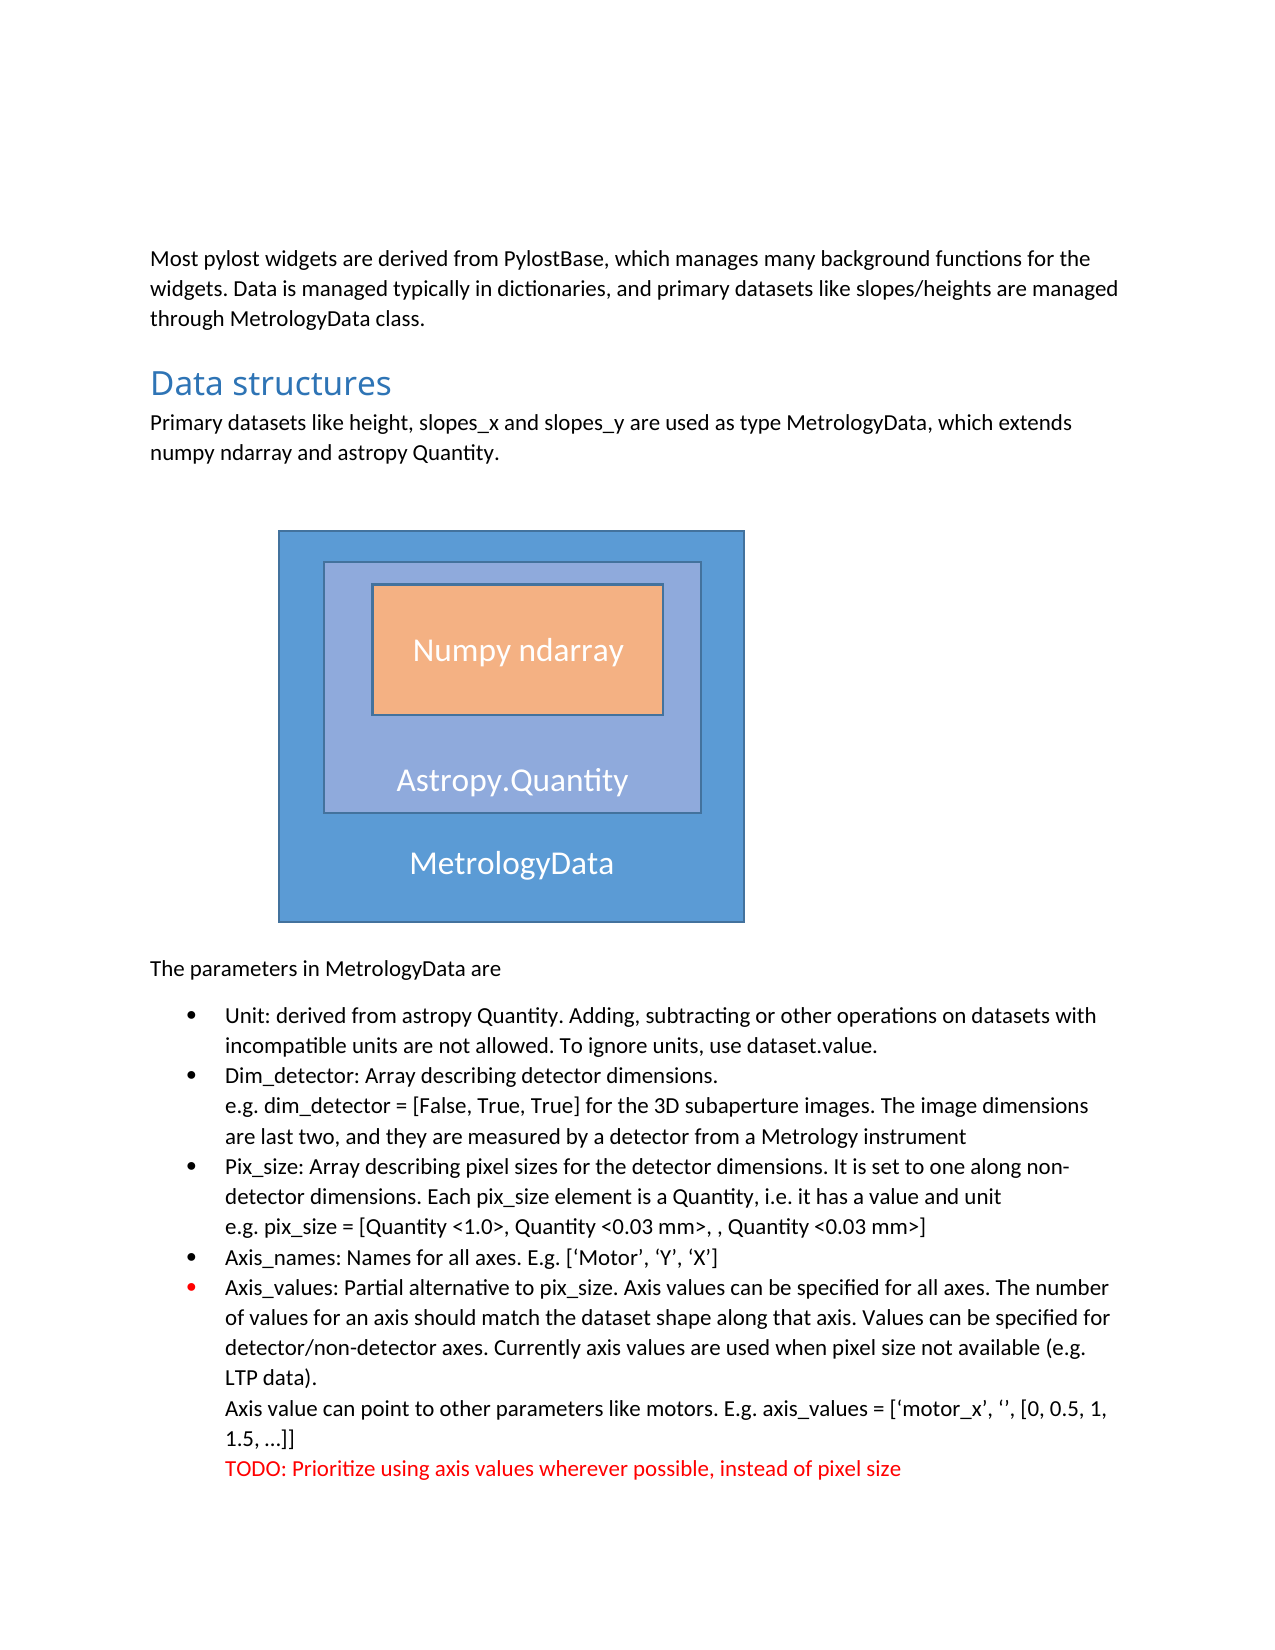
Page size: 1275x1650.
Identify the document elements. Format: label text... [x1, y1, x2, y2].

subtitle Data structures [150, 359, 1125, 405]
text Primary datasets like height, slopes_x and slopes_y are used as type MetrologyData, which extends numpy ndarray and astropy Quantity. [150, 408, 1125, 467]
list Dim_detector: Array describing detector dimensions. e.g. dim_detector = [False, True, True] for the 3D subaperture images. The image dimensions are last two, and they are measured by a detector from a Metrology instrument [187, 1061, 1125, 1150]
text The parameters in MetrologyData are [150, 954, 1125, 982]
text Most pylost widgets are derived from PylostBase, which manages many background functions for the widgets. Data is managed typically in dictionaries, and primary datasets like slopes/heights are managed through MetrologyData class. [150, 244, 1125, 332]
list Axis_values: Partial alternative to pix_size. Axis values can be specified for all axes. The number of values for an axis should match the dataset shape along that axis. Values can be specified for detector/non-detector axes. Currently axis values are used when pixel size not available (e.g. LTP data). Axis value can point to other parameters like motors. E.g. axis_values = [‘motor_x’, ‘’, [0, 0.5, 1, 1.5, …]] TODO: Prioritize using axis values wherever possible, instead of pixel size [187, 1273, 1125, 1482]
list Axis_names: Names for all axes. E.g. [‘Motor’, ‘Y’, ‘X’] [187, 1243, 1125, 1271]
list Unit: derived from astropy Quantity. Adding, subtracting or other operations on datasets with incompatible units are not allowed. To ignore units, use dataset.value. [187, 1001, 1125, 1059]
list Pix_size: Array describing pixel sizes for the detector dimensions. It is set to one along non-detector dimensions. Each pix_size element is a Quantity, i.e. it has a value and unit e.g. pix_size = [Quantity <1.0>, Quantity <0.03 mm>, , Quantity <0.03 mm>] [187, 1152, 1125, 1241]
